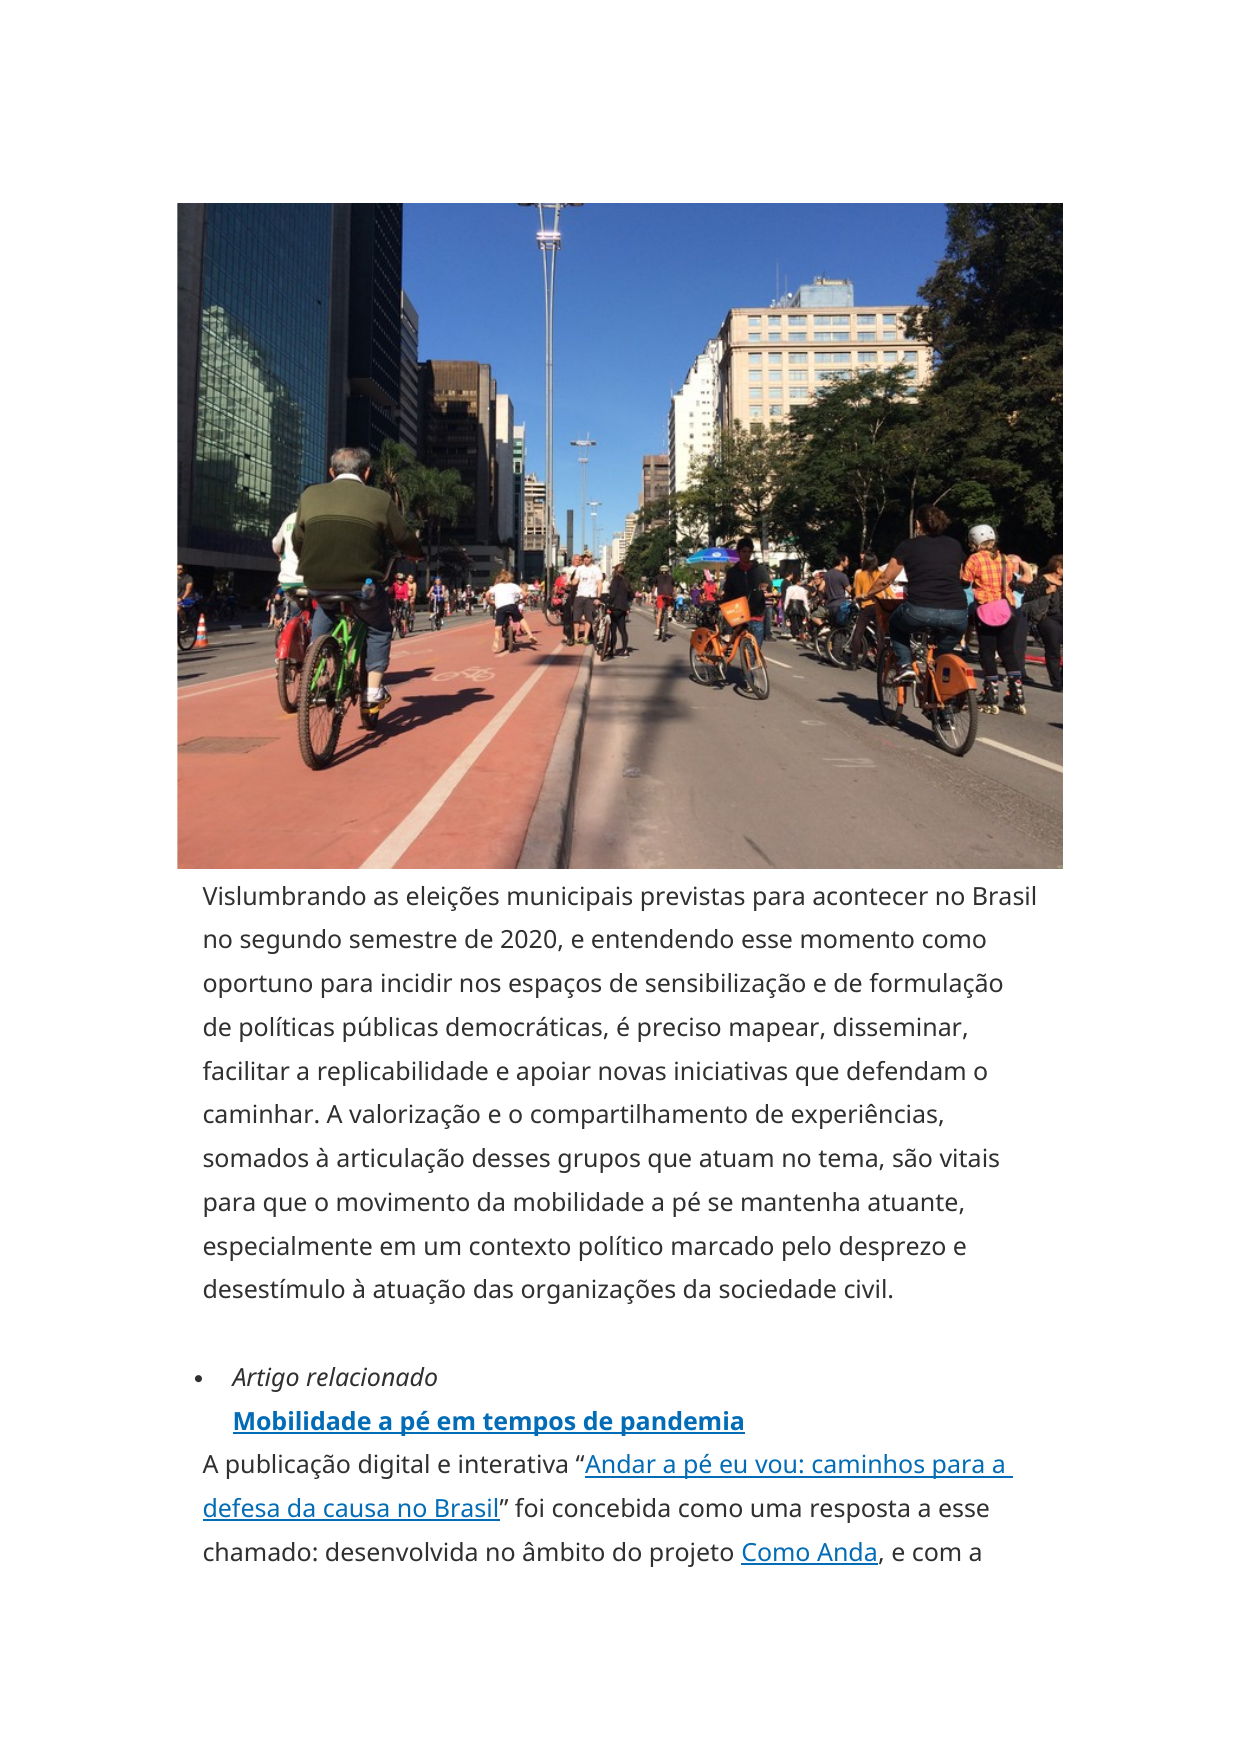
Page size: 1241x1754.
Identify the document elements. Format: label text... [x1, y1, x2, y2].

text Vislumbrando as eleições municipais previstas para acontecer no Brasil no segundo semestre de 2020, e entendendo esse momento como oportuno para incidir nos espaços de sensibilização e de formulação de políticas públicas democráticas, é preciso mapear, disseminar, facilitar a replicabilidade e apoiar novas iniciativas que defendam o caminhar. A valorização e o compartilhamento de experiências, somados à articulação desses grupos que atuam no tema, são vitais para que o movimento da mobilidade a pé se mantenha atuante, especialmente em um contexto político marcado pelo desprezo e desestímulo à atuação das organizações da sociedade civil. [202, 869, 1038, 1306]
list Artigo relacionado Mobilidade a pé em tempos de pandemia [195, 1350, 1038, 1437]
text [202, 1437, 1038, 1568]
picture [177, 203, 1063, 869]
